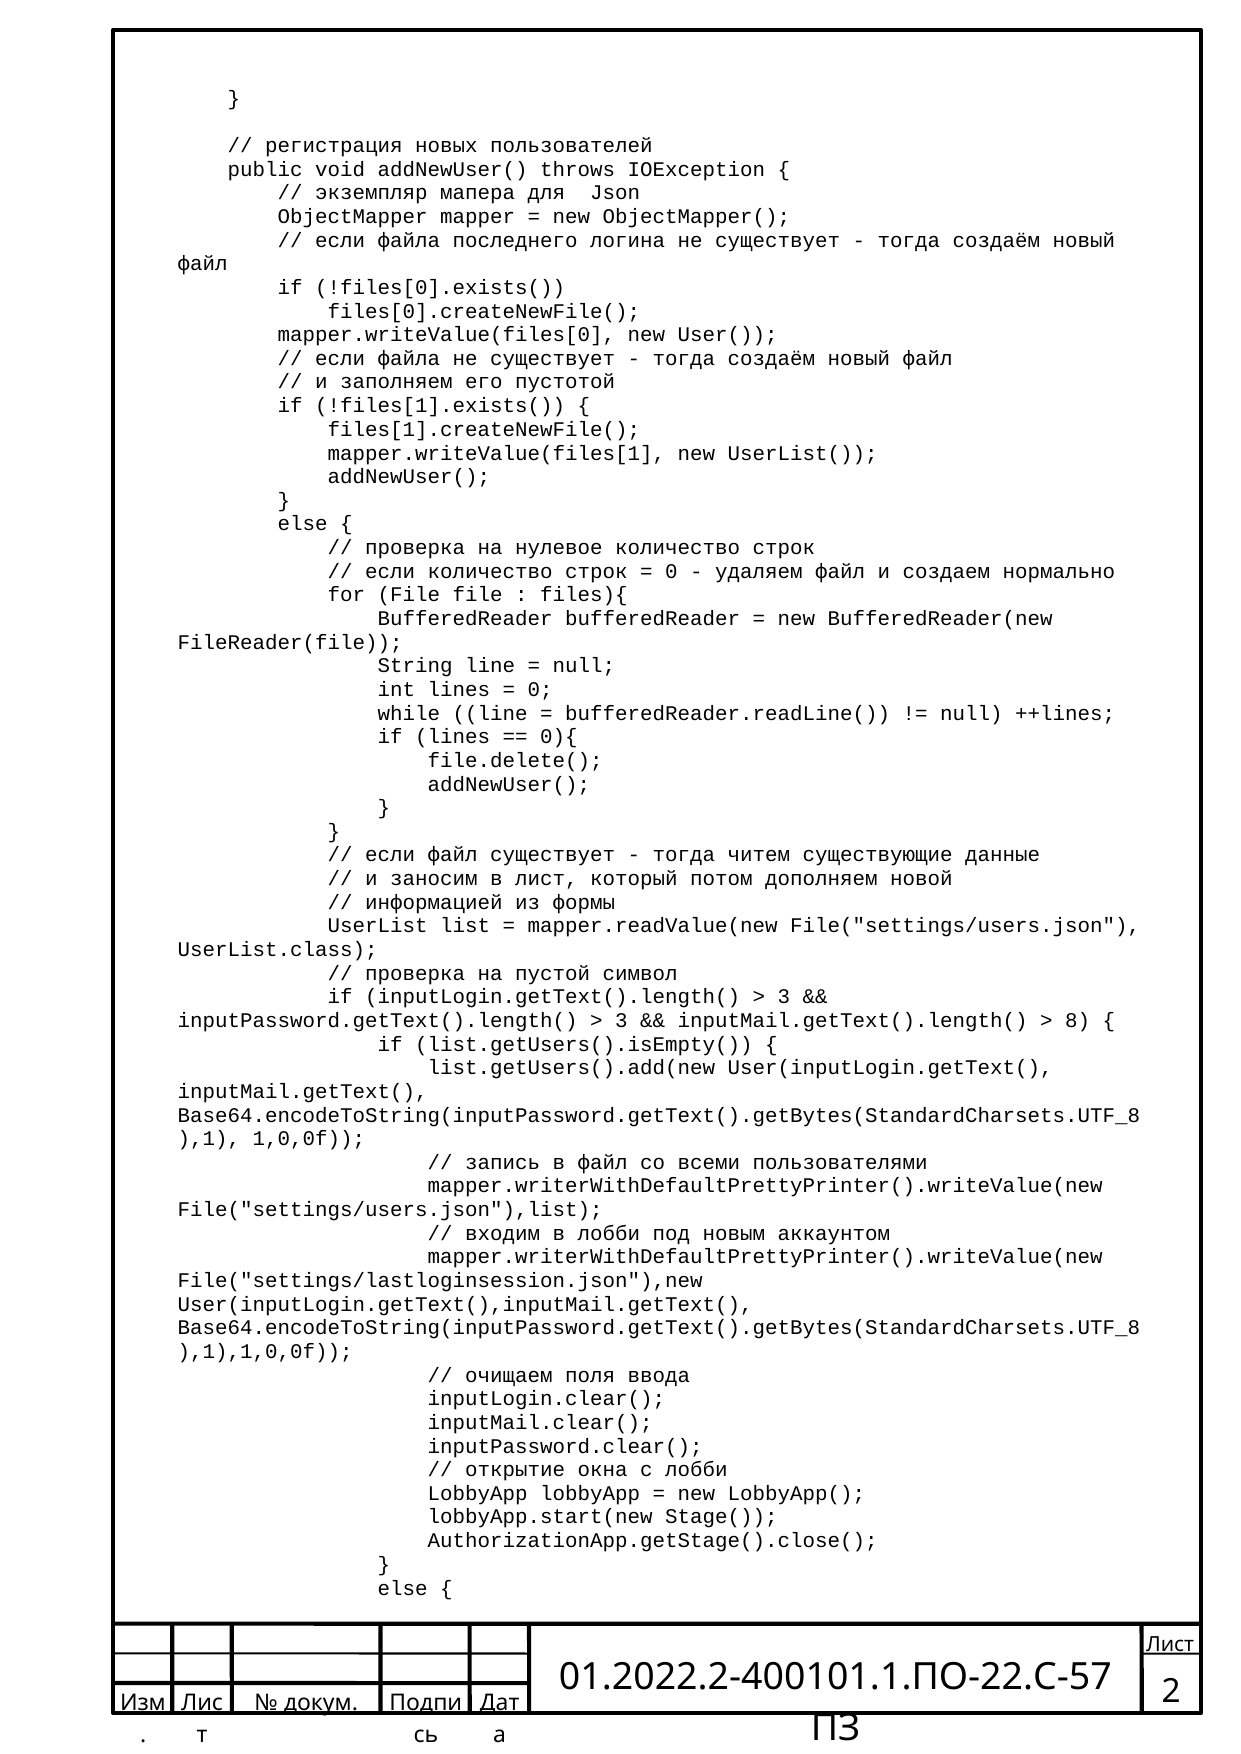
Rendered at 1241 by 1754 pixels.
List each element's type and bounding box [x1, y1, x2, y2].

text [177, 88, 1152, 1601]
